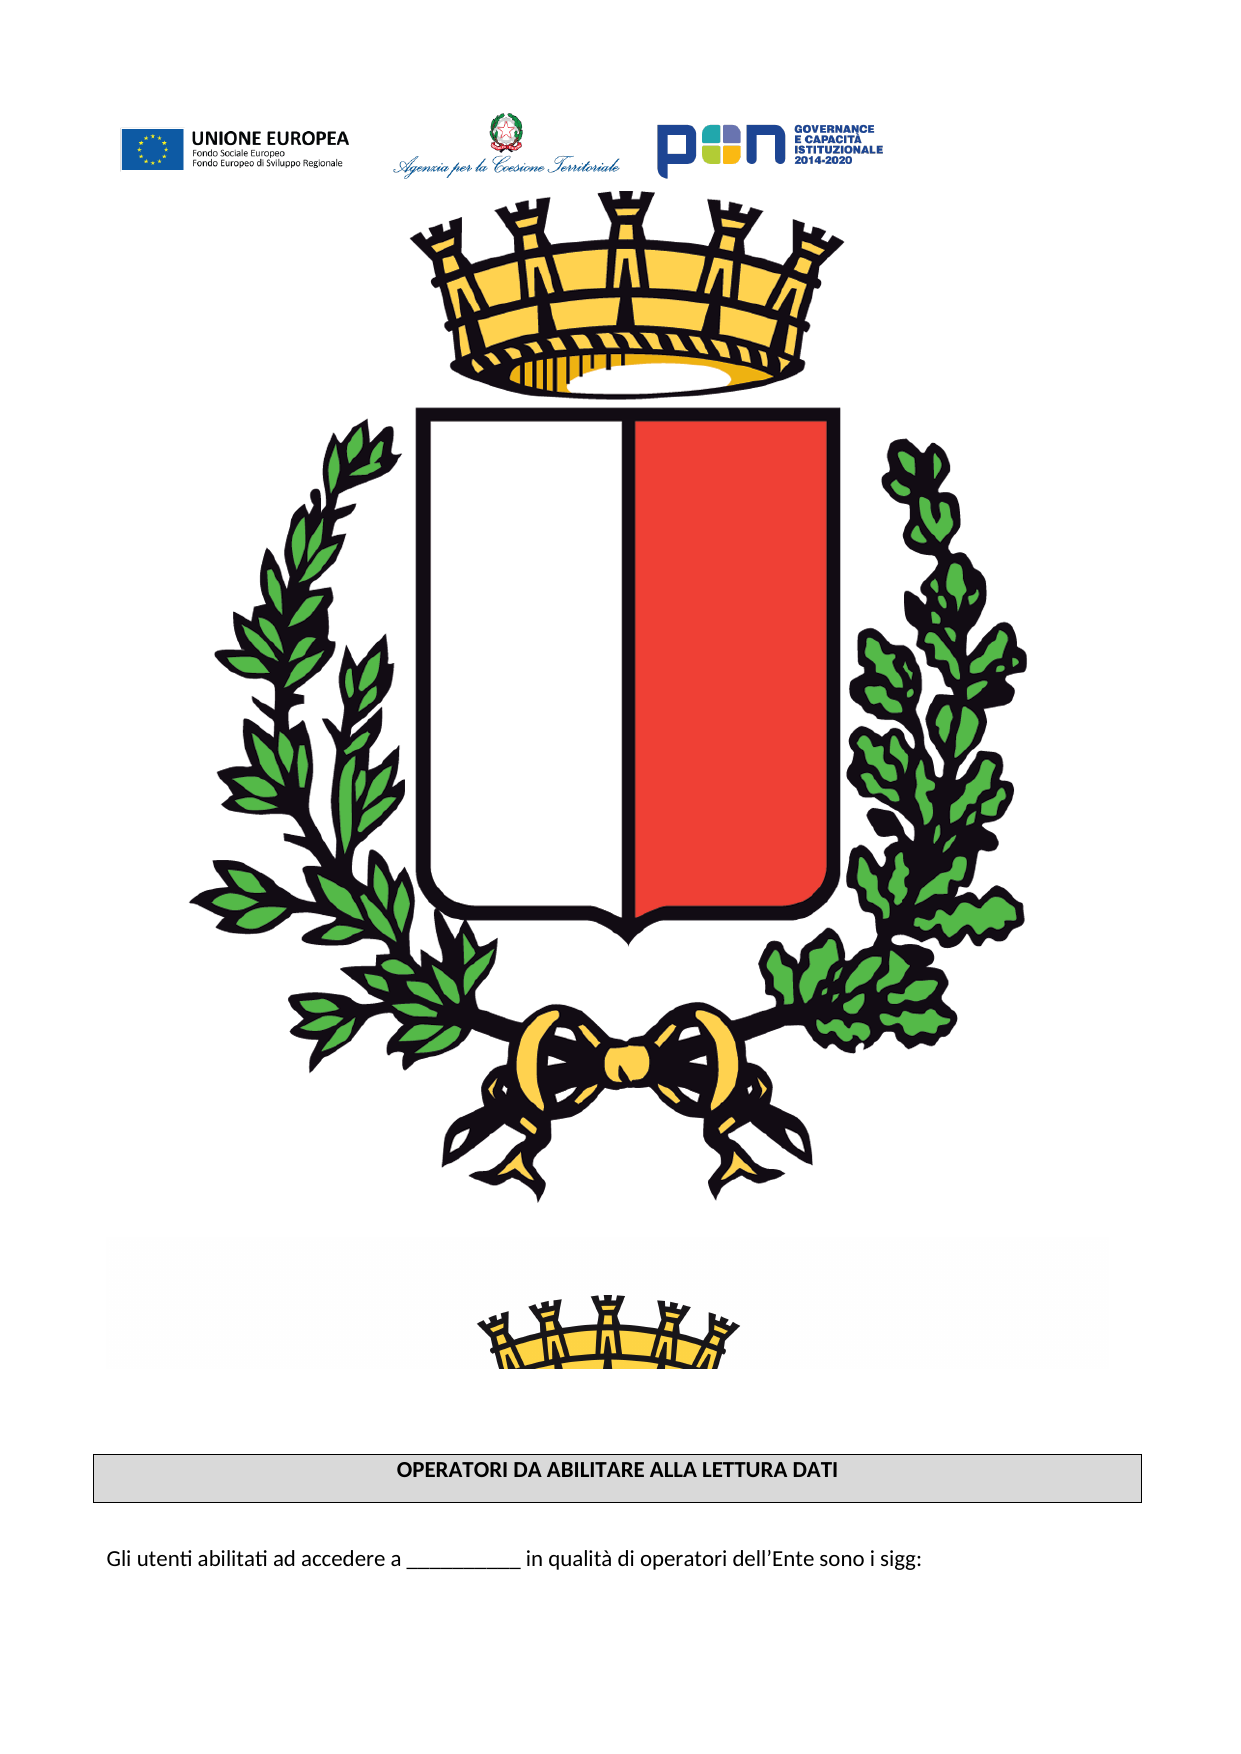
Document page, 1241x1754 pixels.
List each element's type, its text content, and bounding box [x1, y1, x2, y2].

picture [106, 1237, 1110, 1369]
table_header OPERATORI DA ABILITARE ALLA LETTURA DATI [94, 1455, 1141, 1502]
picture [106, 106, 1135, 1210]
text Gli utenti abilitati ad accedere a __________ in qualità di operatori dell’Ente sono i sigg: [106, 1544, 1137, 1572]
